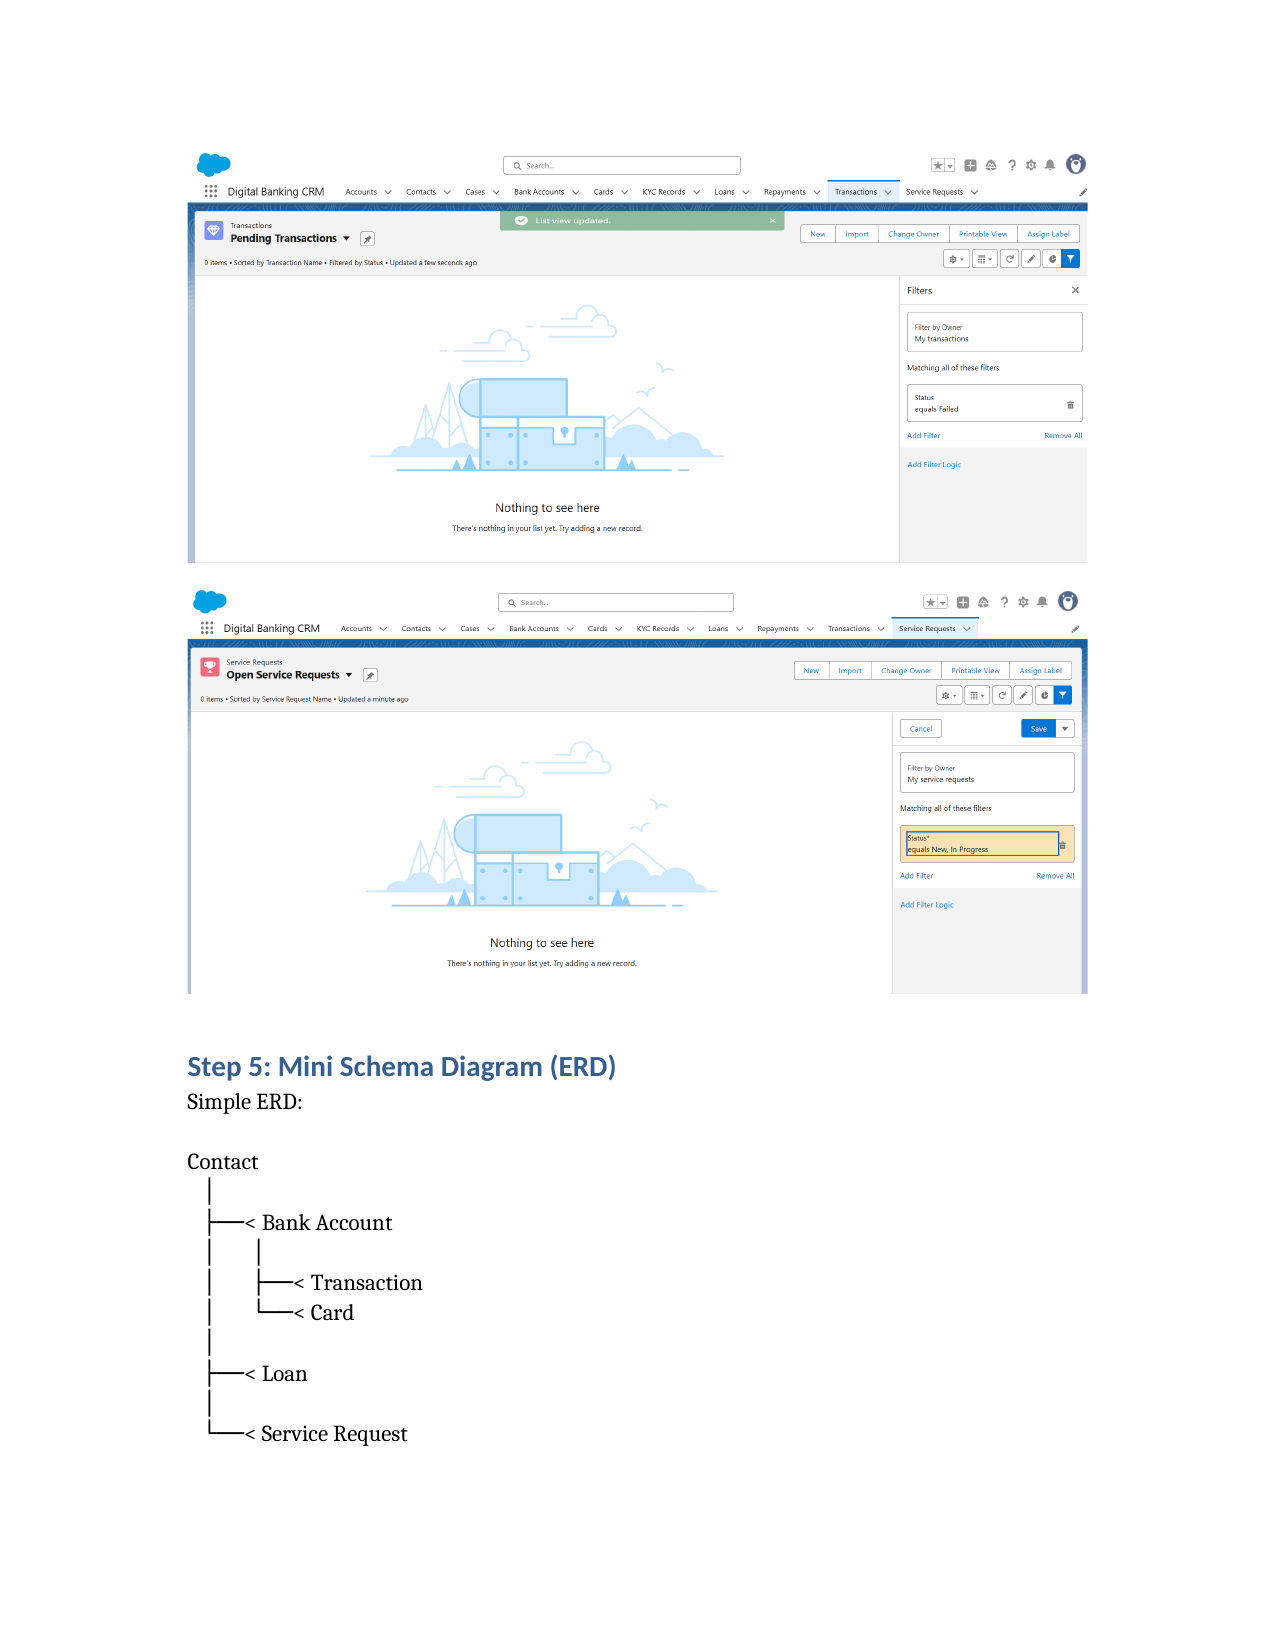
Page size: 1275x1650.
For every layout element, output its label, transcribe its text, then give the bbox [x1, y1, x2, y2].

picture [187, 587, 1088, 994]
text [187, 1088, 1087, 1477]
subtitle Step 5: Mini Schema Diagram (ERD) [187, 1048, 1087, 1083]
picture [187, 150, 1088, 563]
